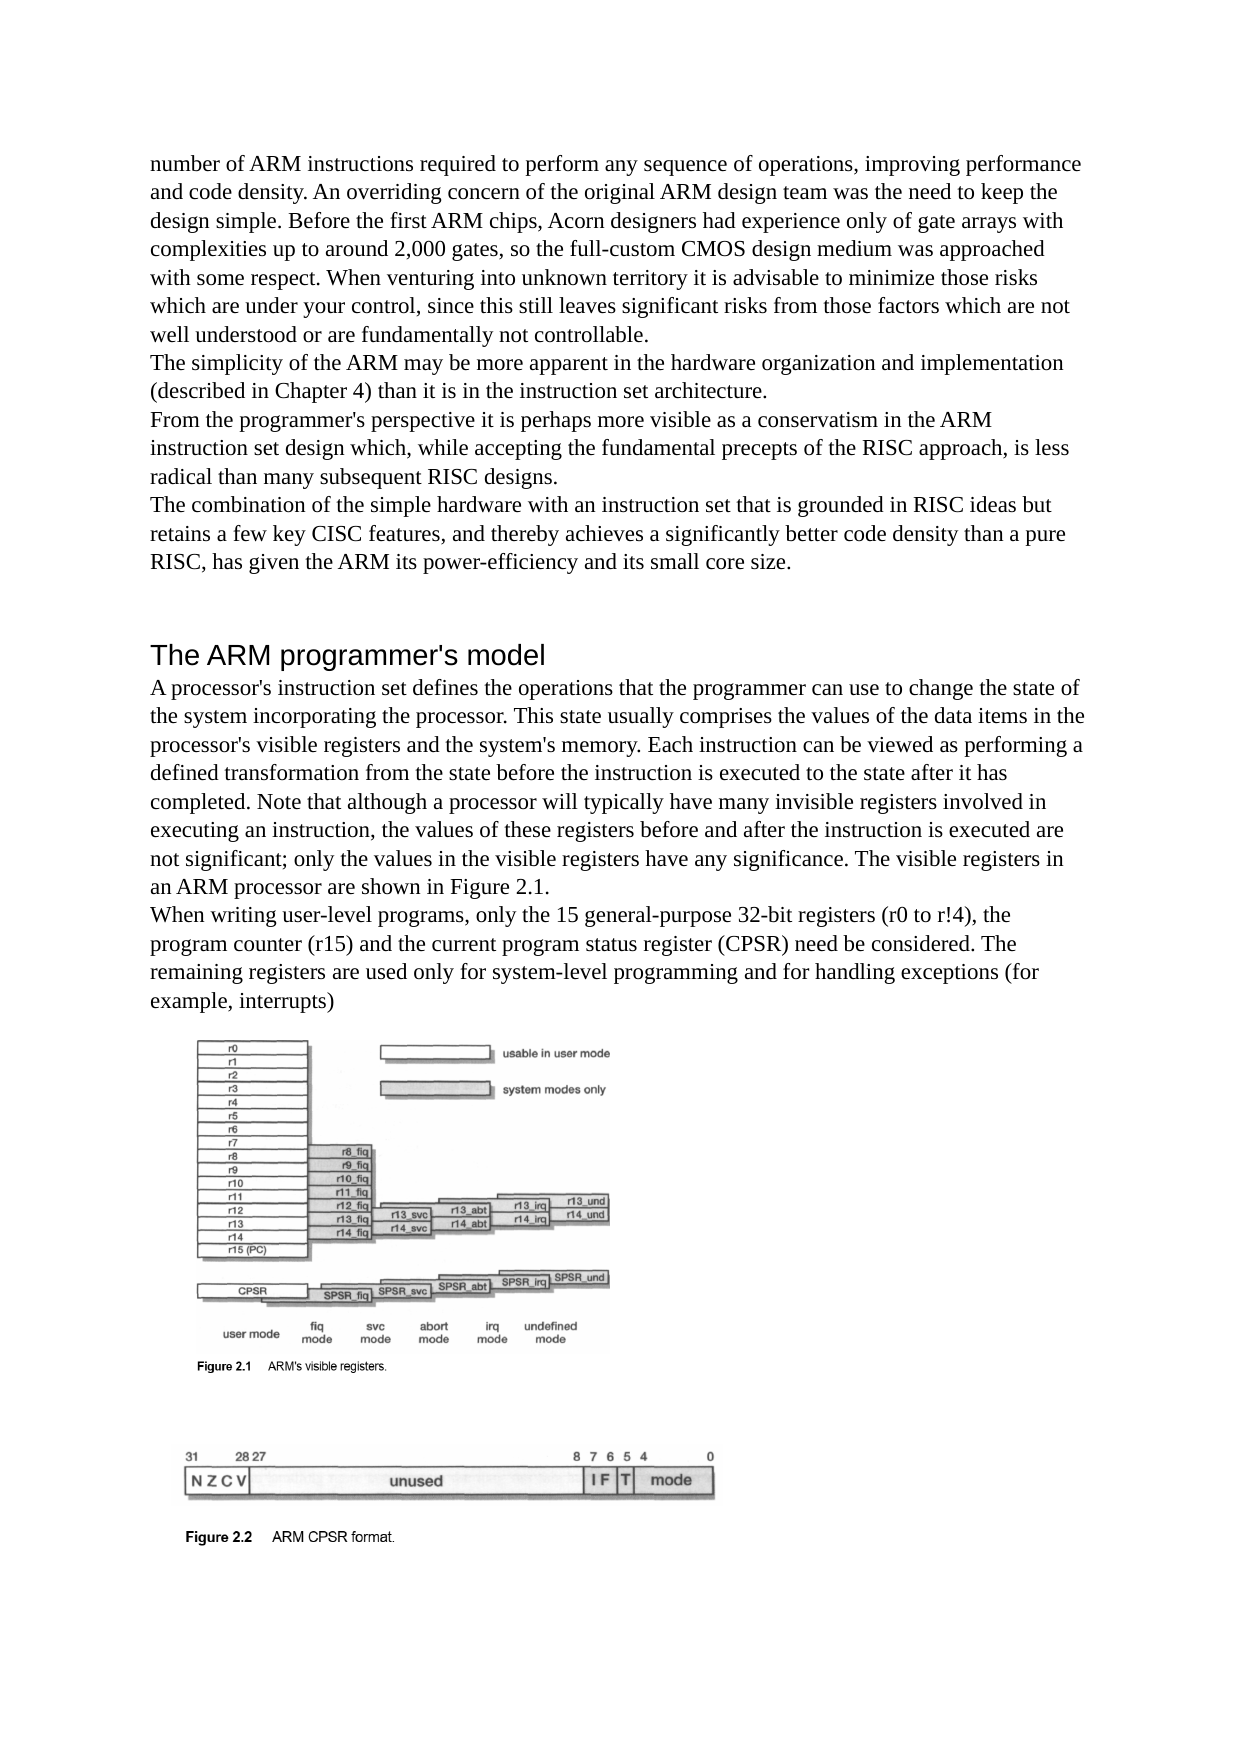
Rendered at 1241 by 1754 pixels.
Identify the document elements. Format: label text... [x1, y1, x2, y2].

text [150, 150, 1090, 574]
picture [150, 1031, 657, 1397]
text The ARM programmer's model A processor's instruction set defines the operations that the programmer can use to change the state of the system incorporating the processor. This state usually comprises the values of the data items in the processor's visible registers and the system's memory. Each instruction can be viewed as performing a defined transformation from the state before the instruction is executed to the state after it has completed. Note that although a processor will typically have many invisible registers involved in executing an instruction, the values of these registers before and after the instruction is executed are not significant; only the values in the visible registers have any significance. The visible registers in an ARM processor are shown in Figure 2.1. When writing user-level programs, only the 15 general-purpose 32-bit registers (r0 to r!4), the program counter (r15) and the current program status register (CPSR) need be considered. The remaining registers are used only for system-level programming and for handling exceptions (for example, interrupts) [150, 638, 1090, 1013]
picture [150, 1416, 758, 1563]
